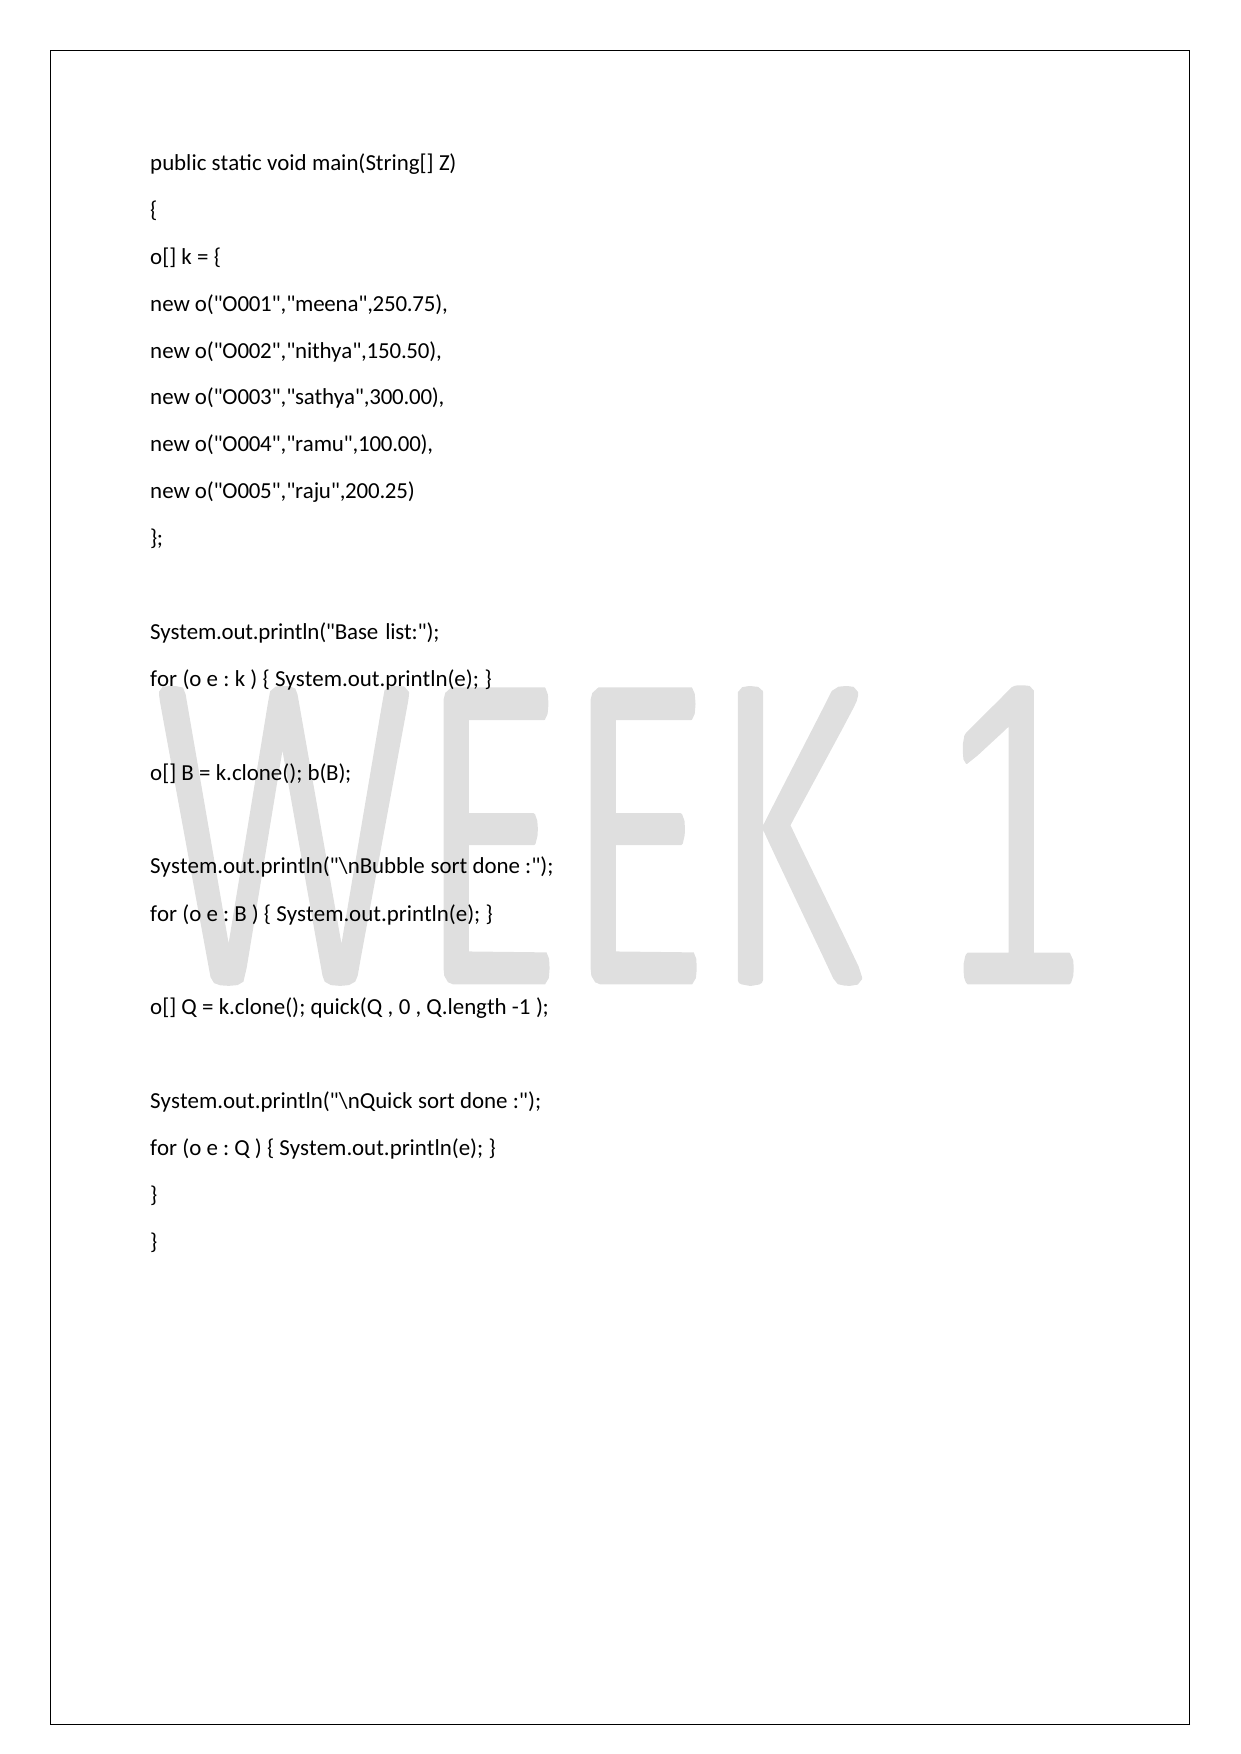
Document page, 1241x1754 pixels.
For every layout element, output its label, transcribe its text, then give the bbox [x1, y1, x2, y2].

text public static void main(String[] Z) [150, 148, 1093, 176]
text new o("O003","sathya",300.00), [150, 382, 1093, 411]
text System.out.println("\nBubble sort done :"); for (o e : B ) { System.out.println(e); } [150, 852, 562, 927]
text for (o e : k ) { System.out.println(e); } [150, 664, 1093, 692]
text o[] k = { [150, 242, 1093, 270]
text new o("O002","nithya",150.50), [150, 336, 1093, 364]
text o[] B = k.clone(); b(B); [150, 758, 1093, 786]
text o[] Q = k.clone(); quick(Q , 0 , Q.length -1 ); [150, 992, 1093, 1021]
text System.out.println("Base list:"); [150, 617, 1093, 645]
text { [150, 195, 1093, 223]
text }; [150, 523, 1093, 551]
text } [150, 1180, 1093, 1208]
text System.out.println("\nQuick sort done :"); for (o e : Q ) { System.out.println(e); } [150, 1086, 562, 1161]
text new o("O001","meena",250.75), [150, 289, 1093, 317]
text } [150, 1227, 1093, 1255]
text new o("O004","ramu",100.00), [150, 429, 1093, 458]
text new o("O005","raju",200.25) [150, 476, 1093, 504]
